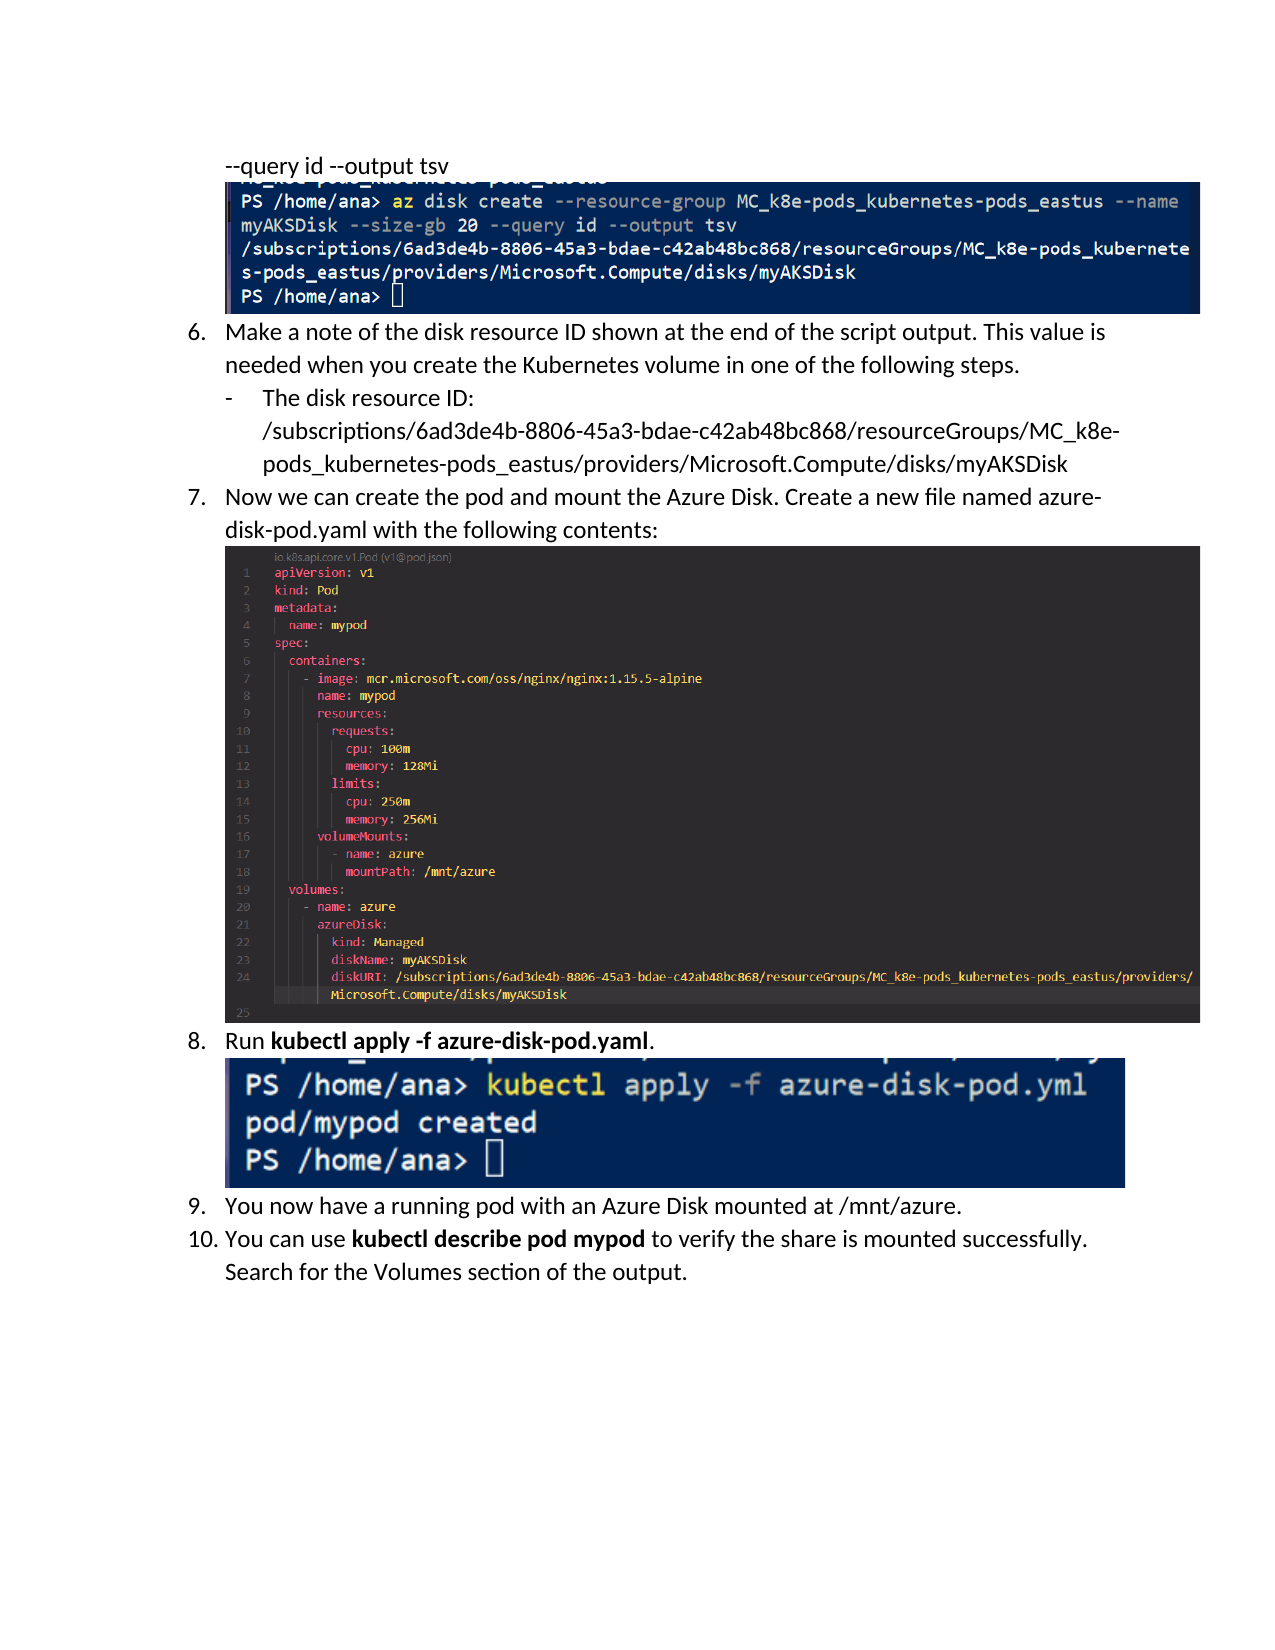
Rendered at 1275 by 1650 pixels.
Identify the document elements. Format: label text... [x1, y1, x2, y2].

list Now we can create the pod and mount the Azure Disk. Create a new file named azure-disk-pod.yaml with the following contents: [187, 481, 1125, 544]
list --query id --output tsv [225, 150, 1125, 181]
list Run kubectl apply -f azure-disk-pod.yaml. [187, 1025, 1125, 1056]
picture [225, 1058, 1125, 1188]
picture [225, 182, 1200, 314]
list The disk resource ID: /subscriptions/6ad3de4b-8806-45a3-bdae-c42ab48bc868/resourceGroups/MC_k8e-pods_kubernetes-pods_eastus/providers/Microsoft.Compute/disks/myAKSDisk [225, 382, 1125, 478]
list You now have a running pod with an Azure Disk mounted at /mnt/azure. [187, 1190, 1125, 1221]
picture [225, 546, 1200, 1023]
list You can use kubectl describe pod mypod to verify the share is mounted successfully. Search for the Volumes section of the output. [187, 1223, 1125, 1286]
list Make a note of the disk resource ID shown at the end of the script output. This value is needed when you create the Kubernetes volume in one of the following steps. [187, 316, 1125, 380]
